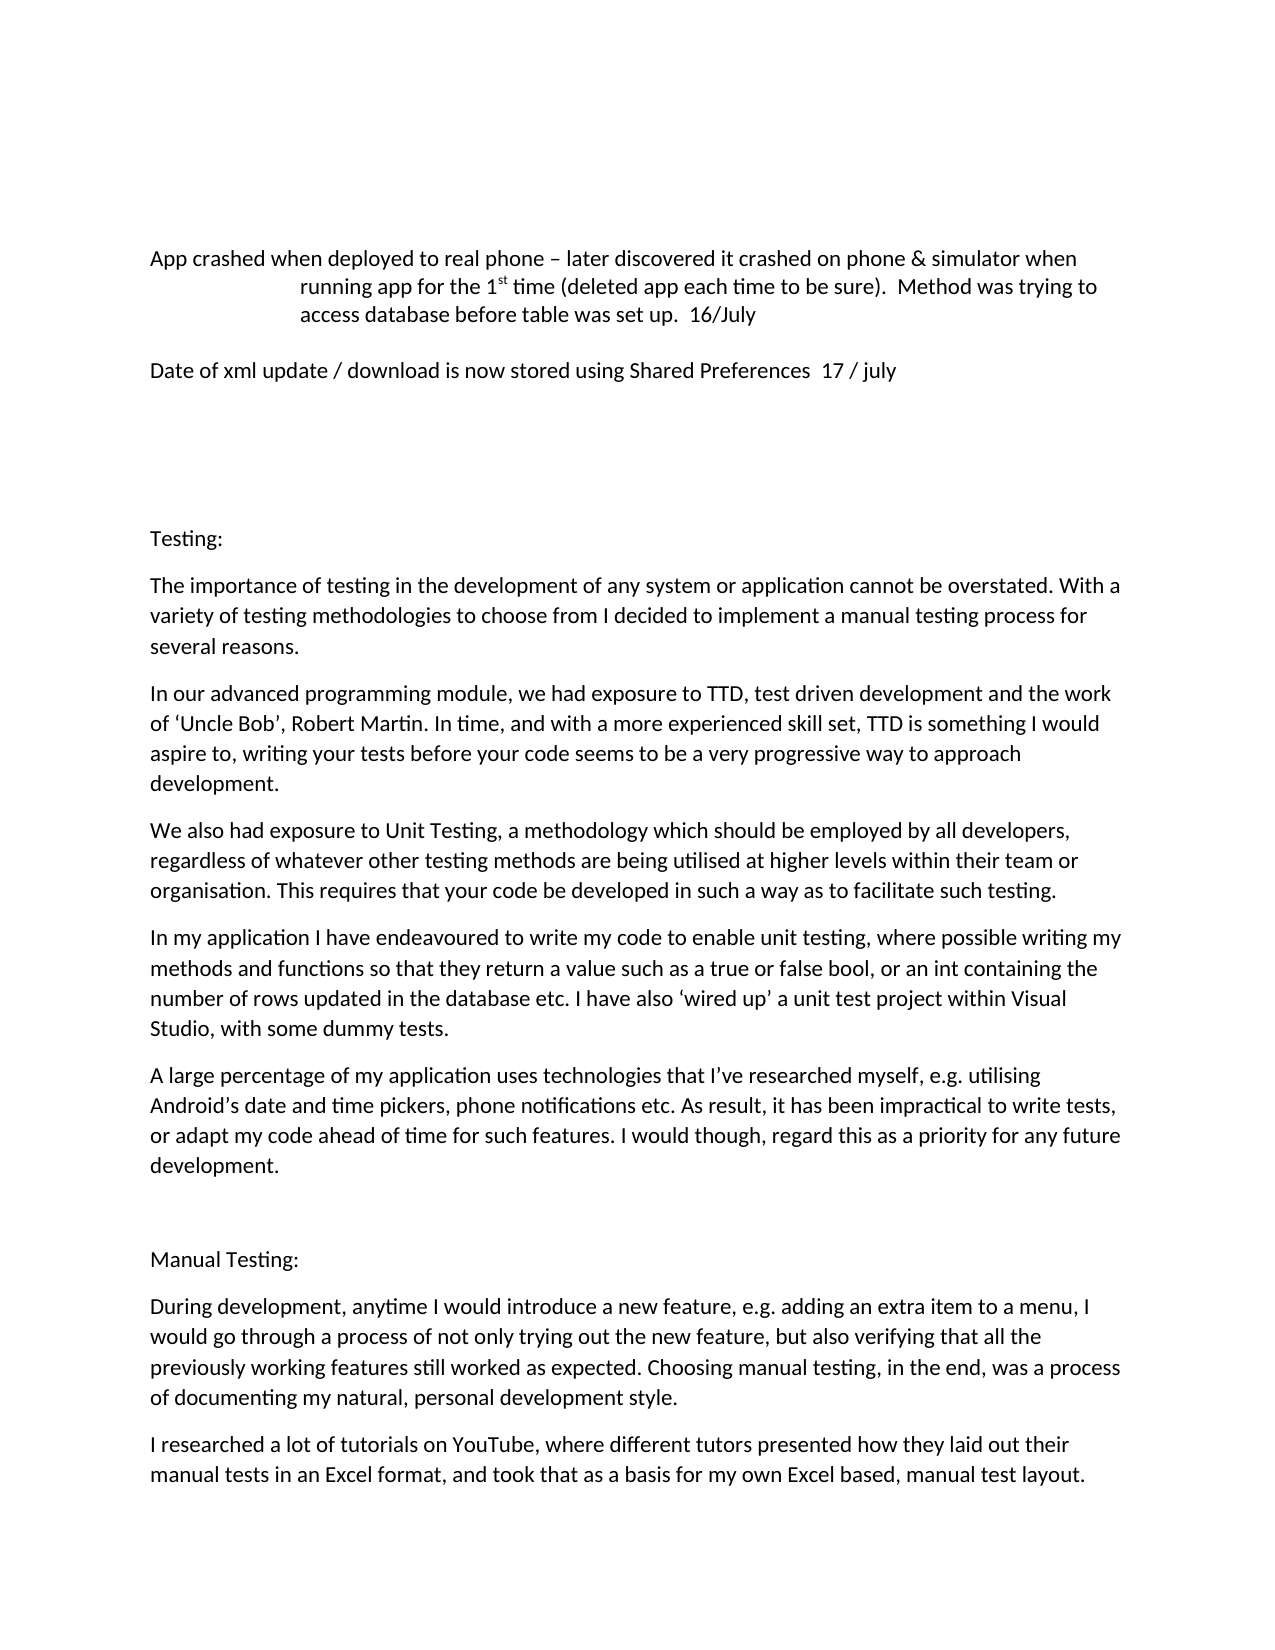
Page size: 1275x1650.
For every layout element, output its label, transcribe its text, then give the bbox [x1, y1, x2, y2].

text App crashed when deployed to real phone – later discovered it crashed on phone & simulator when running app for the 1st time (deleted app each time to be sure). Method was trying to access database before table was set up. 16/July [150, 244, 1125, 328]
text Manual Testing: [150, 1245, 1125, 1273]
text We also had exposure to Unit Testing, a methodology which should be employed by all developers, regardless of whatever other testing methods are being utilised at higher levels within their team or organisation. This requires that your code be developed in such a way as to facilitate such testing. [150, 816, 1125, 904]
text A large percentage of my application uses technologies that I’ve researched myself, e.g. utilising Android’s date and time pickers, phone notifications etc. As result, it has been impractical to write tests, or adapt my code ahead of time for such features. I would though, regard this as a priority for any future development. [150, 1061, 1125, 1179]
text In our advanced programming module, we had exposure to TTD, test driven development and the work of ‘Uncle Bob’, Robert Martin. In time, and with a more experienced skill set, TTD is something I would aspire to, writing your tests before your code seems to be a very progressive way to approach development. [150, 679, 1125, 797]
text In my application I have endeavoured to write my code to enable unit testing, where possible writing my methods and functions so that they return a value such as a true or false bool, or an int containing the number of rows updated in the database etc. I have also ‘wired up’ a unit test project within Visual Studio, with some dummy tests. [150, 923, 1125, 1042]
text Testing: [150, 524, 1125, 552]
text During development, anytime I would introduce a new feature, e.g. adding an extra item to a menu, I would go through a process of not only trying out the new feature, but also verifying that all the previously working features still worked as expected. Choosing manual testing, in the end, was a process of documenting my natural, personal development style. [150, 1292, 1125, 1411]
text The importance of testing in the development of any system or application cannot be overstated. With a variety of testing methodologies to choose from I decided to implement a manual testing process for several reasons. [150, 571, 1125, 660]
text Date of xml update / download is now stored using Shared Preferences 17 / july [150, 356, 1125, 384]
text I researched a lot of tutorials on YouTube, where different tutors presented how they laid out their manual tests in an Excel format, and took that as a basis for my own Excel based, manual test layout. [150, 1430, 1125, 1488]
